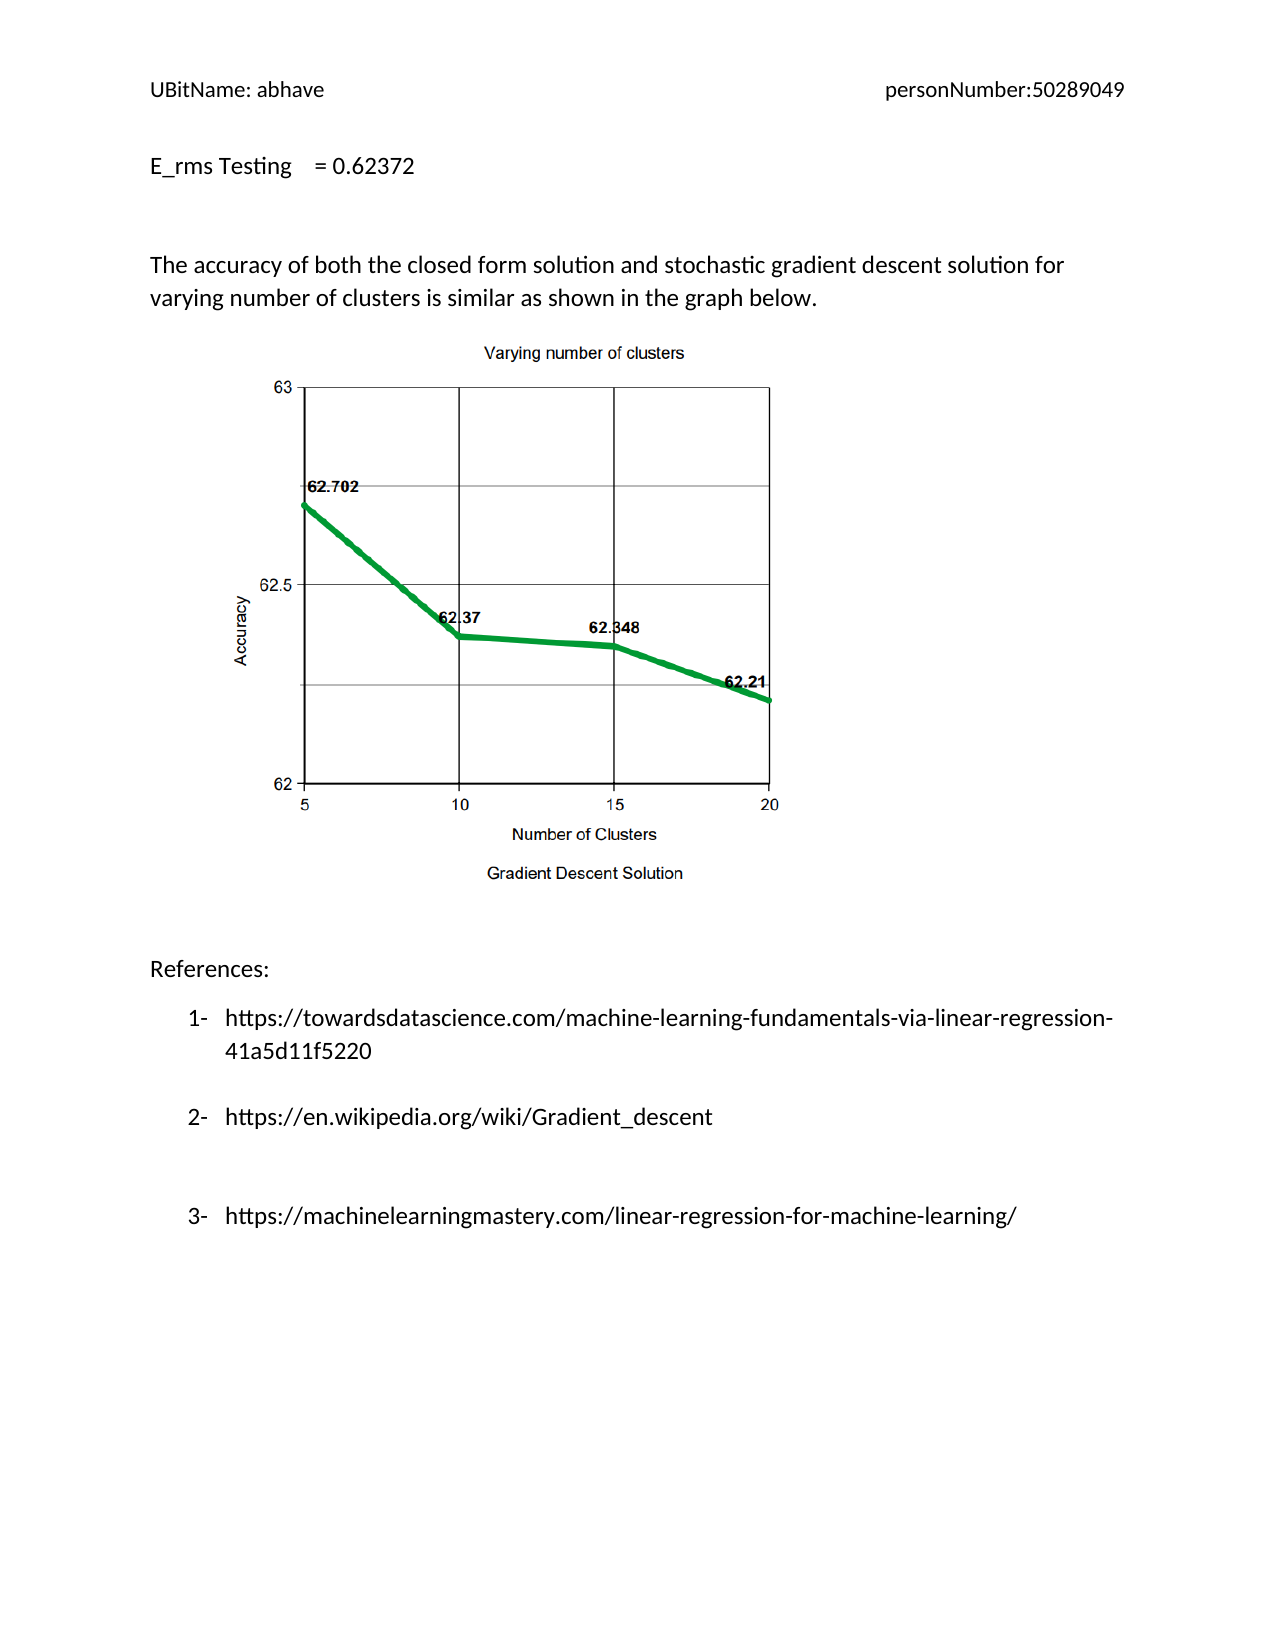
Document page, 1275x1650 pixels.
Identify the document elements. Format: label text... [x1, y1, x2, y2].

list https://towardsdatascience.com/machine-learning-fundamentals-via-linear-regression-41a5d11f5220 [187, 1002, 1125, 1066]
list https://machinelearningmastery.com/linear-regression-for-machine-learning/ [187, 1200, 1125, 1230]
text References: [150, 953, 1125, 983]
text The accuracy of both the closed form solution and stochastic gradient descent solution for varying number of clusters is similar as shown in the graph below. [150, 249, 1125, 313]
list https://en.wikipedia.org/wiki/Gradient_descent [187, 1101, 1125, 1132]
picture [225, 331, 822, 885]
text E_rms Testing = 0.62372 [150, 150, 1125, 181]
